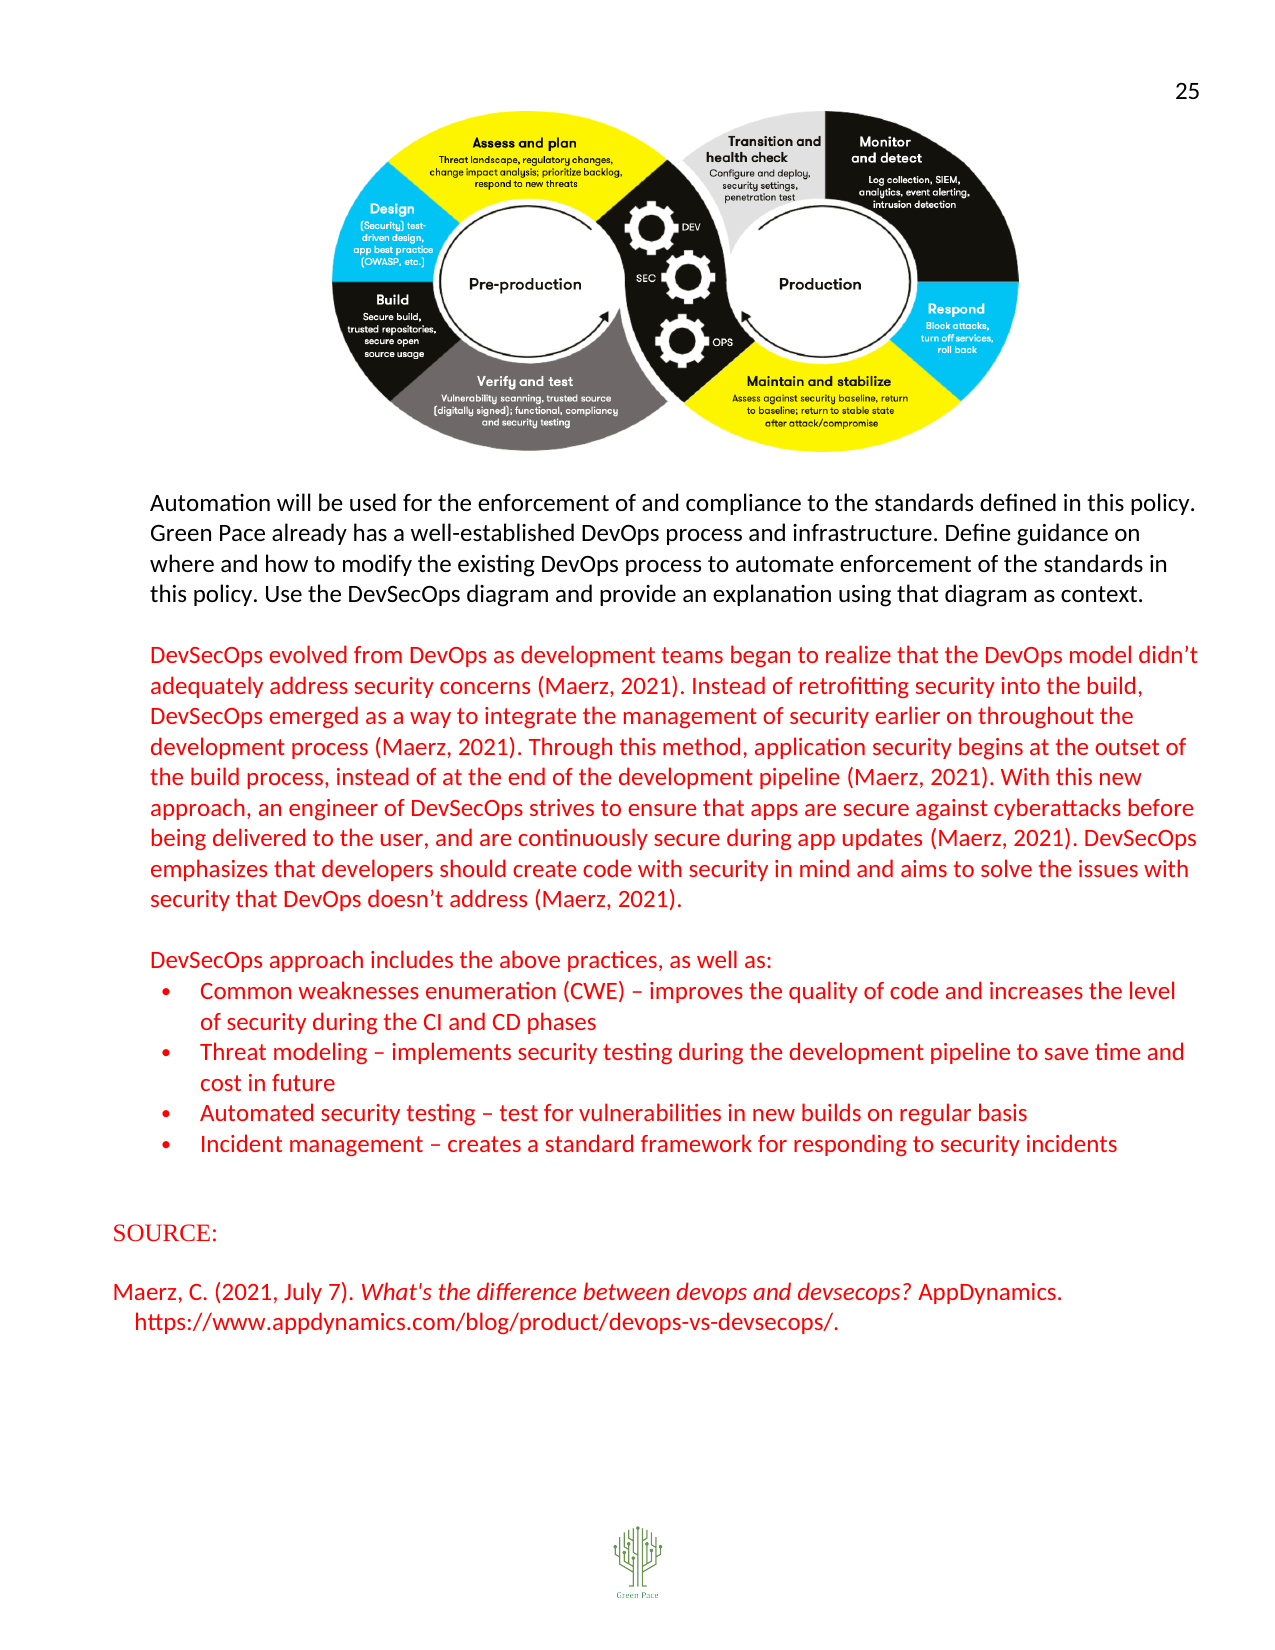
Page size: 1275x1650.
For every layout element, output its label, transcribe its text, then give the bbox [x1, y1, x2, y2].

list Incident management – creates a standard framework for responding to security incidents [162, 1128, 1200, 1158]
picture [605, 1521, 670, 1606]
list Common weaknesses enumeration (CWE) – improves the quality of code and increases the level of security during the CI and CD phases [162, 975, 1200, 1036]
text Maerz, C. (2021, July 7). What's the difference between devops and devsecops? AppDynamics. https://www.appdynamics.com/blog/product/devops-vs-devsecops/. [112, 1276, 1200, 1337]
text DevSecOps approach includes the above practices, as well as: [75, 945, 1200, 975]
picture [327, 105, 1023, 457]
text SOURCE: [112, 1218, 1200, 1247]
list Threat modeling – implements security testing during the development pipeline to save time and cost in future [162, 1036, 1200, 1097]
list Automated security testing – test for vulnerabilities in new builds on regular basis [162, 1097, 1200, 1128]
text Automation will be used for the enforcement of and compliance to the standards defined in this policy. Green Pace already has a well-established DevOps process and infrastructure. Define guidance on where and how to modify the existing DevOps process to automate enforcement of the standards in this policy. Use the DevSecOps diagram and provide an explanation using that diagram as context. [150, 487, 1200, 609]
text DevSecOps evolved from DevOps as development teams began to realize that the DevOps model didn’t adequately address security concerns (Maerz, 2021). Instead of retrofitting security into the build, DevSecOps emerged as a way to integrate the management of security earlier on throughout the development process (Maerz, 2021). Through this method, application security begins at the outset of the build process, instead of at the end of the development pipeline (Maerz, 2021). With this new approach, an engineer of DevSecOps strives to ensure that apps are secure against cyberattacks before being delivered to the user, and are continuously secure during app updates (Maerz, 2021). DevSecOps emphasizes that developers should create code with security in mind and aims to solve the issues with security that DevOps doesn’t address (Maerz, 2021). [150, 639, 1200, 914]
